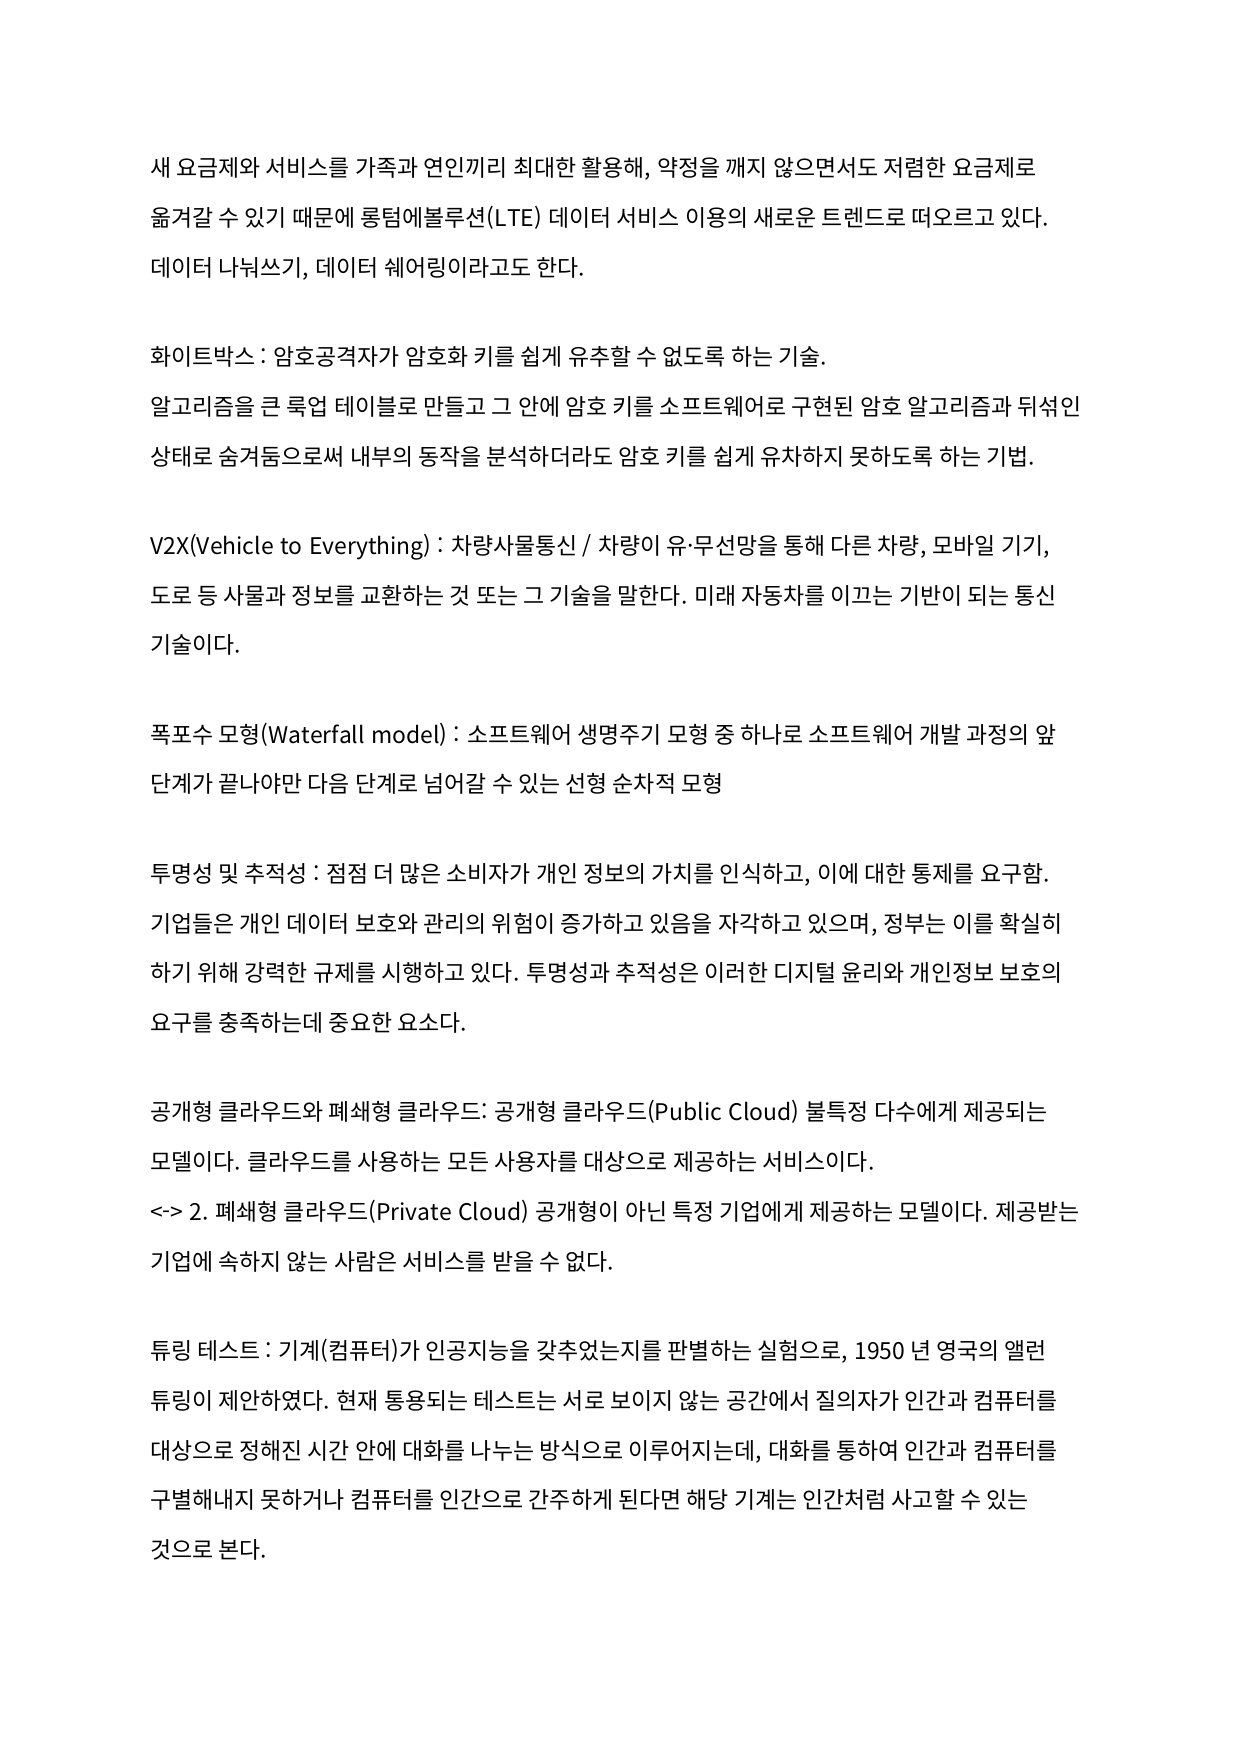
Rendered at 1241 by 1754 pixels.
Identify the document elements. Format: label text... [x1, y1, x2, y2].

text V2X(Vehicle to Everything) : 차량사물통신 / 차량이 유·무선망을 통해 다른 차량, 모바일 기기, 도로 등 사물과 정보를 교환하는 것 또는 그 기술을 말한다. 미래 자동차를 이끄는 기반이 되는 통신 기술이다. [150, 528, 1090, 661]
text <-> 2. 폐쇄형 클라우드(Private Cloud) 공개형이 아닌 특정 기업에게 제공하는 모델이다. 제공받는 기업에 속하지 않는 사람은 서비스를 받을 수 없다. [150, 1194, 1090, 1277]
text 알고리즘을 큰 룩업 테이블로 만들고 그 안에 암호 키를 소프트웨어로 구현된 암호 알고리즘과 뒤섞인 상태로 숨겨둠으로써 내부의 동작을 분석하더라도 암호 키를 쉽게 유차하지 못하도록 하는 기법. [150, 389, 1090, 472]
text 폭포수 모형(Waterfall model) : 소프트웨어 생명주기 모형 중 하나로 소프트웨어 개발 과정의 앞 단계가 끝나야만 다음 단계로 넘어갈 수 있는 선형 순차적 모형 [150, 717, 1090, 799]
text 공개형 클라우드와 폐쇄형 클라우드: 공개형 클라우드(Public Cloud) 불특정 다수에게 제공되는 모델이다. 클라우드를 사용하는 모든 사용자를 대상으로 제공하는 서비스이다. [150, 1094, 1090, 1177]
text 화이트박스 : 암호공격자가 암호화 키를 쉽게 유추할 수 없도록 하는 기술. [150, 339, 1090, 372]
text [150, 150, 1090, 283]
text 투명성 및 추적성 : 점점 더 많은 소비자가 개인 정보의 가치를 인식하고, 이에 대한 통제를 요구함. 기업들은 개인 데이터 보호와 관리의 위험이 증가하고 있음을 자각하고 있으며, 정부는 이를 확실히 하기 위해 강력한 규제를 시행하고 있다. 투명성과 추적성은 이러한 디지털 윤리와 개인정보 보호의 요구를 충족하는데 중요한 요소다. [150, 856, 1090, 1038]
text 튜링 테스트 : 기계(컴퓨터)가 인공지능을 갖추었는지를 판별하는 실험으로, 1950년 영국의 앨런 튜링이 제안하였다. 현재 통용되는 테스트는 서로 보이지 않는 공간에서 질의자가 인간과 컴퓨터를 대상으로 정해진 시간 안에 대화를 나누는 방식으로 이루어지는데, 대화를 통하여 인간과 컴퓨터를 구별해내지 못하거나 컴퓨터를 인간으로 간주하게 된다면 해당 기계는 인간처럼 사고할 수 있는 것으로 본다. [150, 1333, 1090, 1565]
